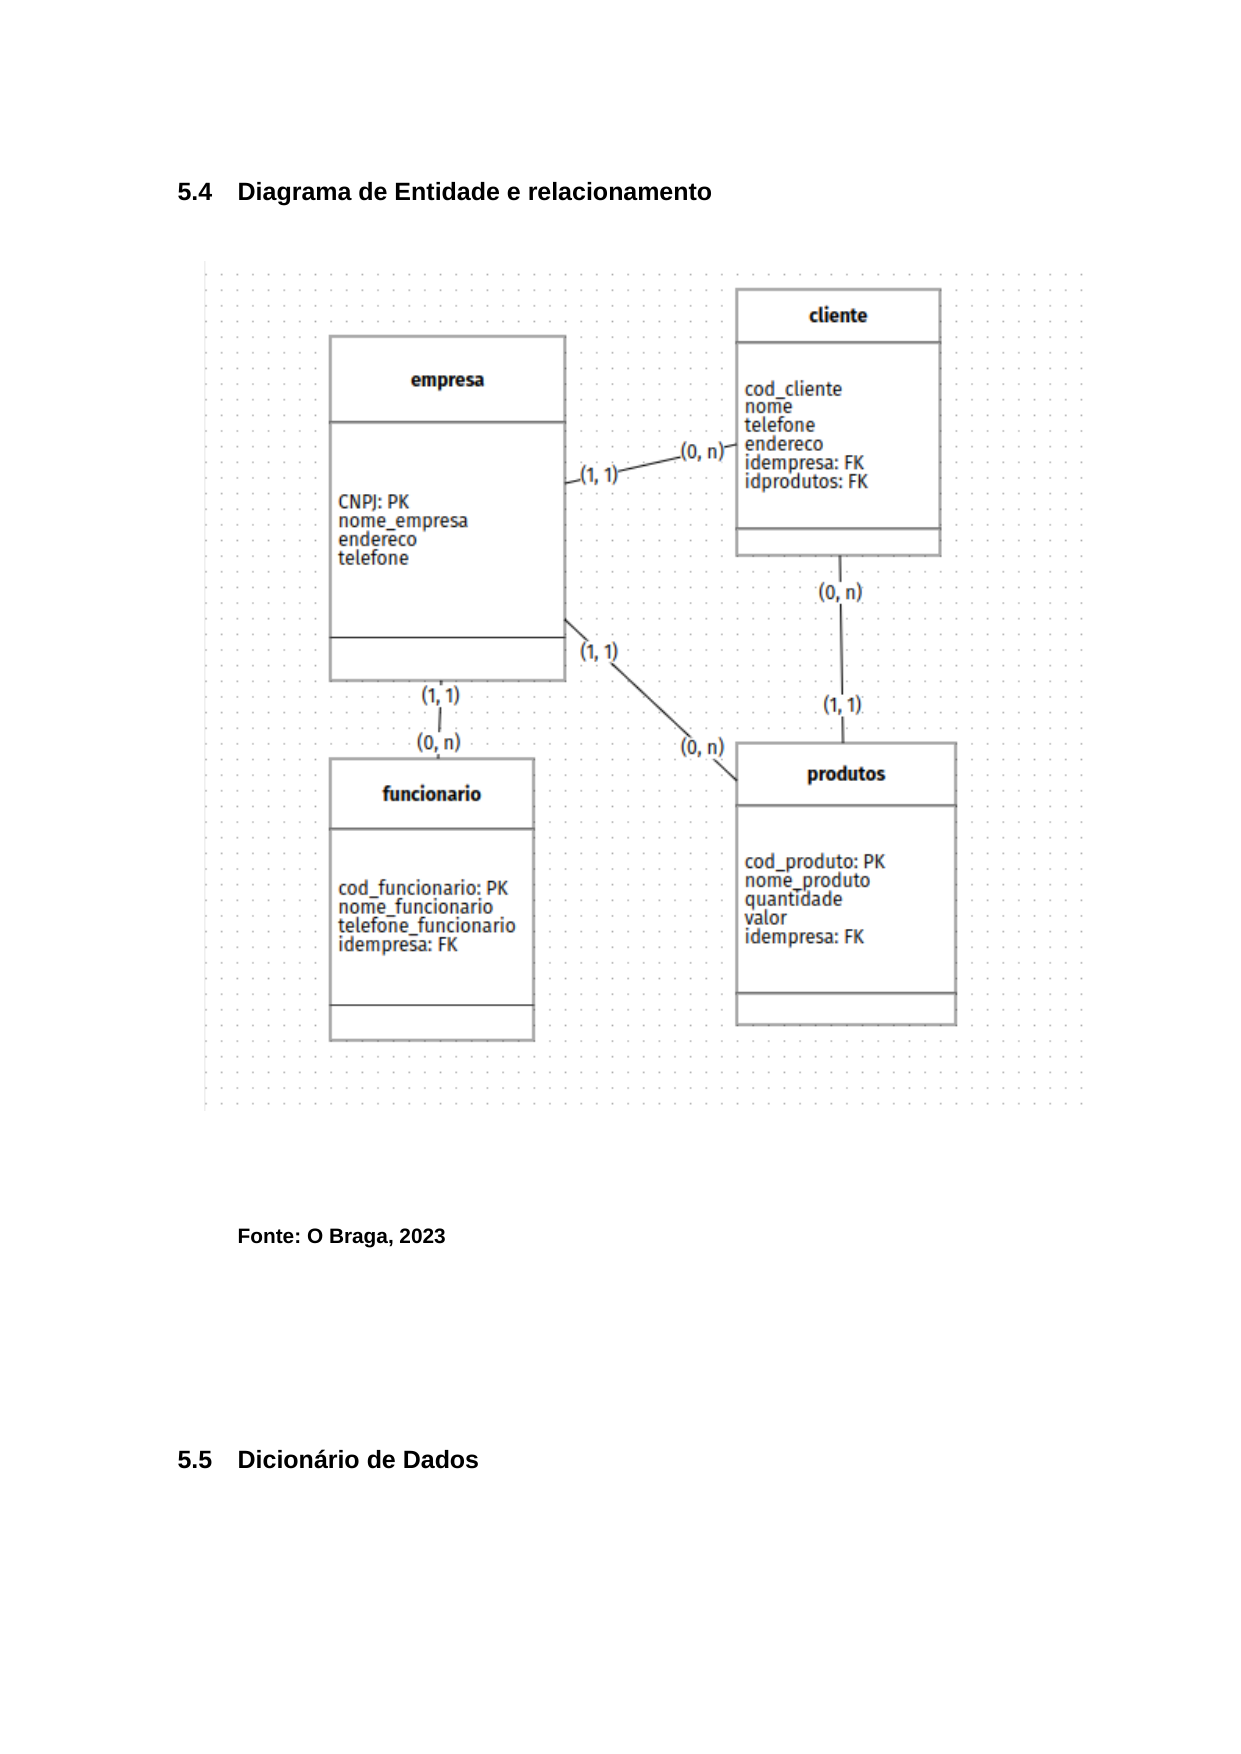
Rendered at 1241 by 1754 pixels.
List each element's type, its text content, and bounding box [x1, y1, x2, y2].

picture [204, 261, 1095, 1111]
subtitle Dicionário de Dados [177, 1445, 1122, 1474]
subtitle Diagrama de Entidade e relacionamento [177, 177, 1122, 206]
subtitle Fonte: O Braga, 2023 [237, 1224, 1122, 1248]
